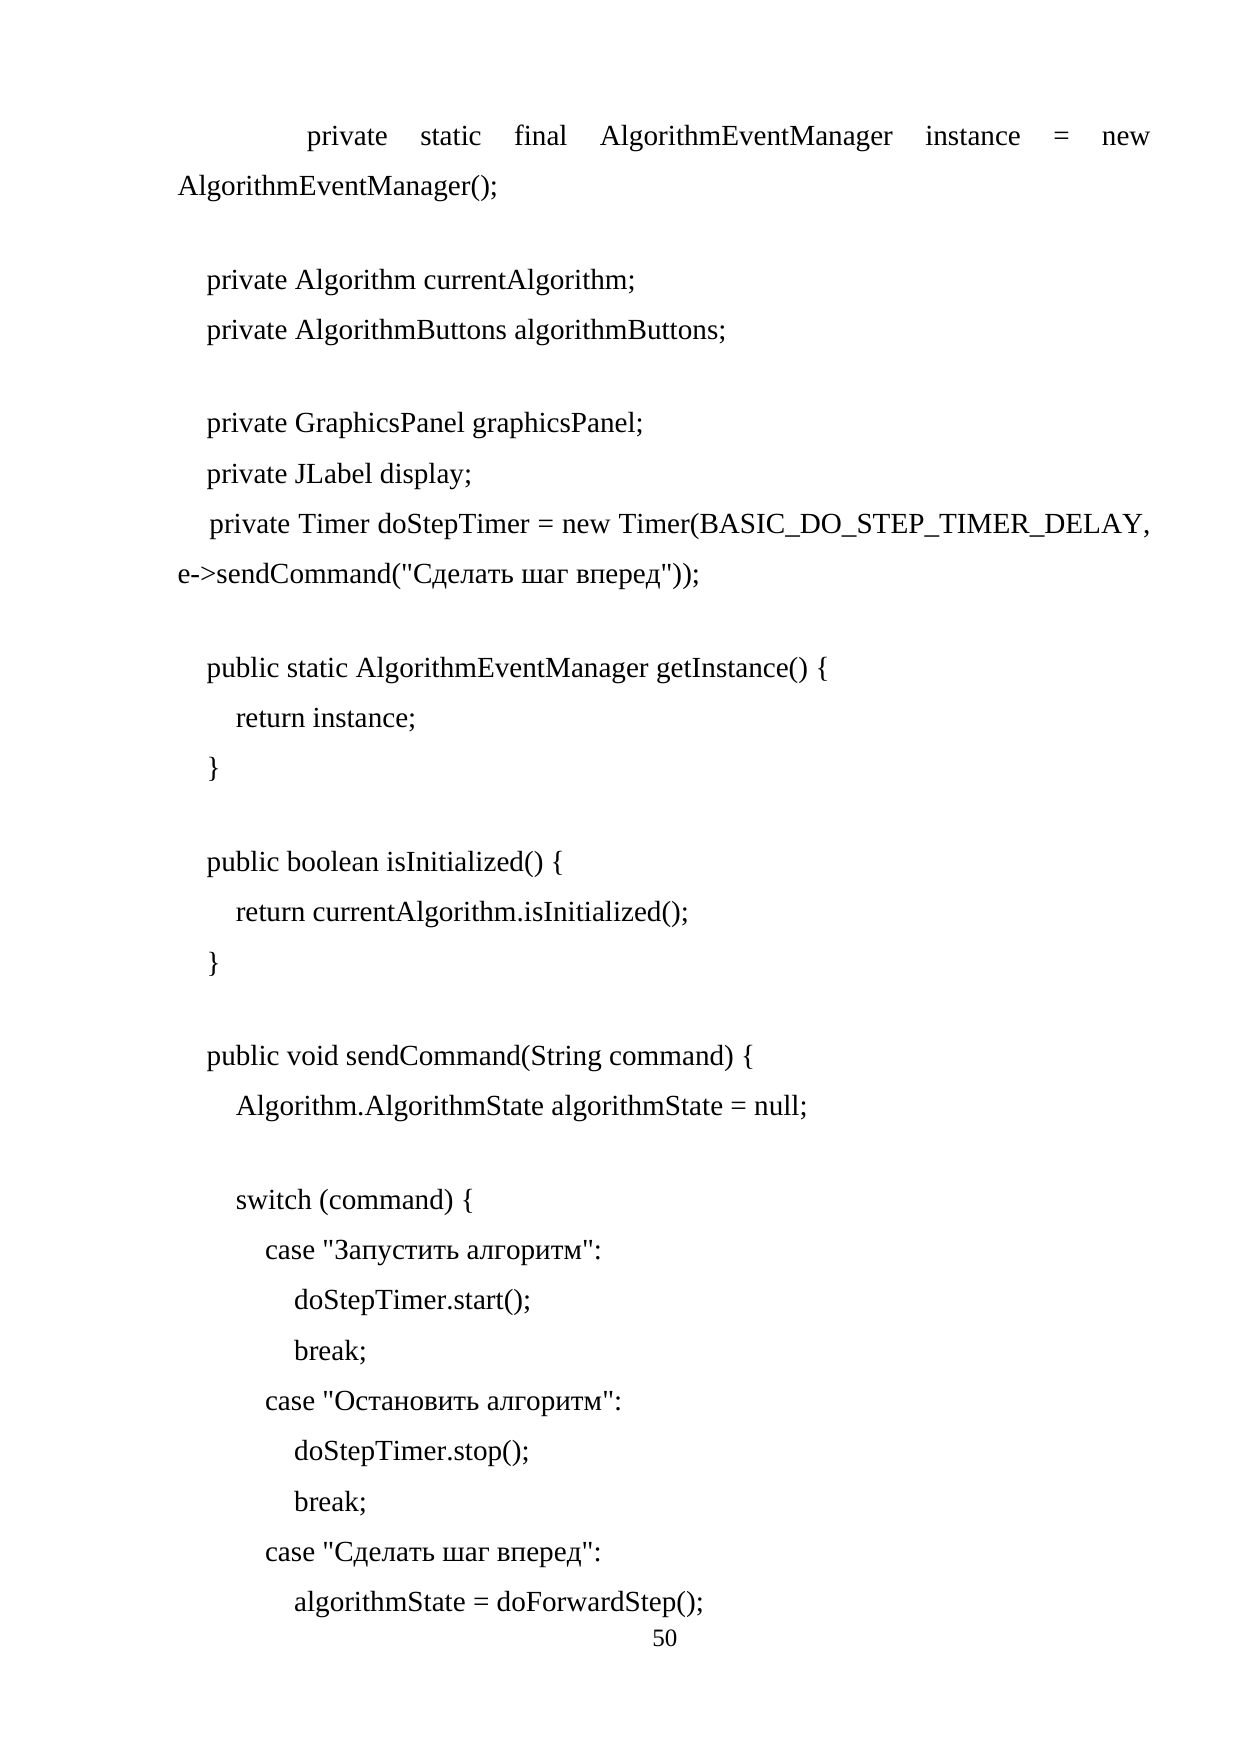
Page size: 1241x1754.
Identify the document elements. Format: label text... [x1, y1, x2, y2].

text private JLabel display; [177, 456, 1152, 489]
text } [177, 945, 1152, 978]
text private static final AlgorithmEventManager instance = new AlgorithmEventManager(); [177, 118, 1152, 202]
text Algorithm.AlgorithmState algorithmState = null; [177, 1088, 1152, 1122]
text case "Остановить алгоритм": [177, 1383, 1152, 1417]
text private Algorithm currentAlgorithm; [177, 262, 1152, 295]
text public boolean isInitialized() { [177, 844, 1152, 878]
text return instance; [177, 700, 1152, 734]
text switch (command) { [177, 1182, 1152, 1215]
text return currentAlgorithm.isInitialized(); [177, 894, 1152, 928]
text } [177, 751, 1152, 784]
text doStepTimer.stop(); [177, 1433, 1152, 1467]
text break; [177, 1484, 1152, 1517]
text break; [177, 1333, 1152, 1366]
text public void sendCommand(String command) { [177, 1038, 1152, 1072]
text algorithmState = doForwardStep(); [177, 1584, 1152, 1618]
text private AlgorithmButtons algorithmButtons; [177, 312, 1152, 346]
text case "Запустить алгоритм": [177, 1232, 1152, 1266]
text public static AlgorithmEventManager getInstance() { [177, 650, 1152, 683]
text private GraphicsPanel graphicsPanel; [177, 406, 1152, 439]
text private Timer doStepTimer = new Timer(BASIC_DO_STEP_TIMER_DELAY, e->sendCommand("Сделать шаг вперед")); [177, 506, 1152, 590]
text doStepTimer.start(); [177, 1282, 1152, 1316]
text case "Сделать шаг вперед": [177, 1534, 1152, 1568]
